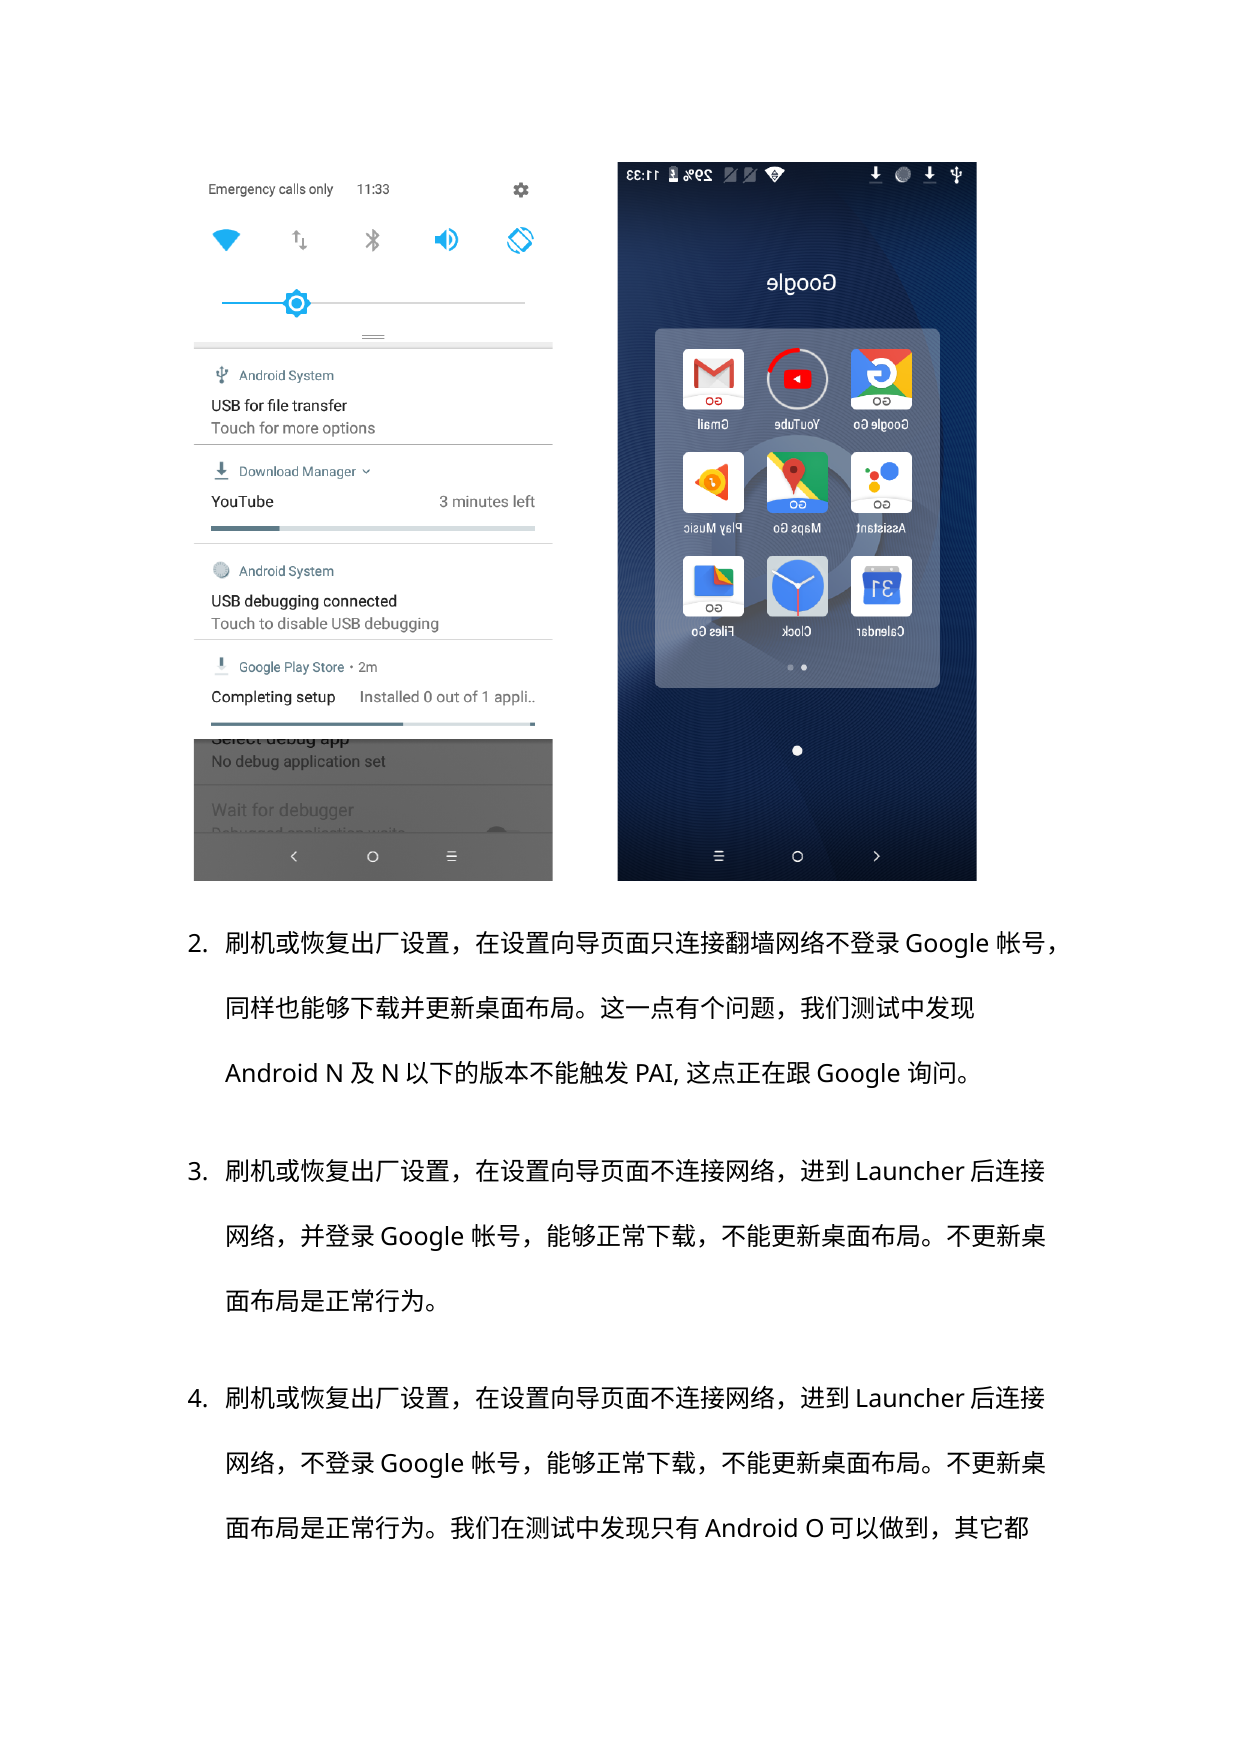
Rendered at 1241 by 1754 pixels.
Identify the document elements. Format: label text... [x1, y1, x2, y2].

picture [617, 162, 977, 881]
list 刷机或恢复出厂设置，在设置向导页面只连接翻墙网络不登录Google 帐号，同样也能够下载并更新桌面布局。这一点有个问题，我们测试中发现Android N 及N以下的版本不能触发PAI, 这点正在跟Google 询问。 [187, 909, 1053, 1104]
list 刷机或恢复出厂设置，在设置向导页面不连接网络，进到Launcher后连接网络，并登录Google 帐号，能够正常下载，不能更新桌面布局。不更新桌面布局是正常行为。 [187, 1137, 1053, 1332]
picture [193, 162, 553, 881]
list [187, 1364, 1053, 1559]
